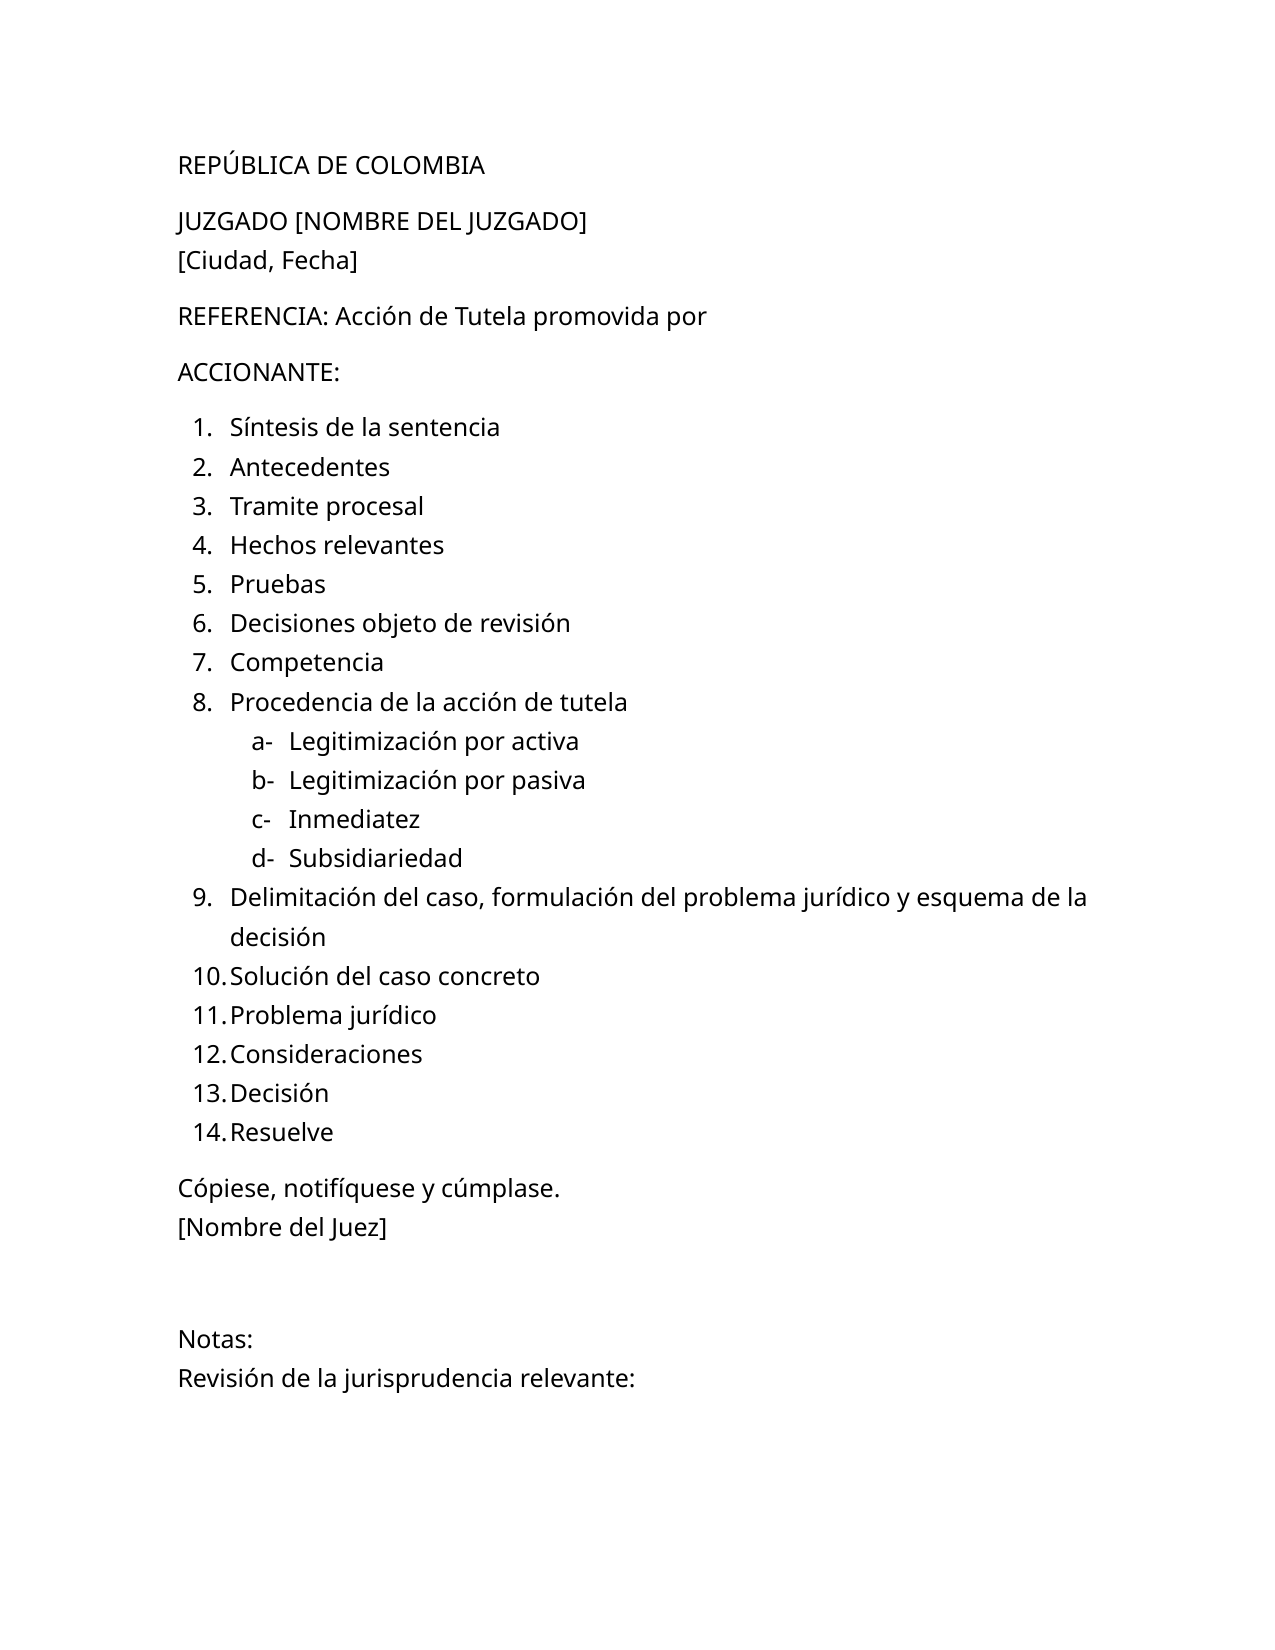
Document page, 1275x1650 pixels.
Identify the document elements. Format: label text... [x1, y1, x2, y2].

list Competencia [192, 645, 1098, 679]
list Legitimización por pasiva [251, 763, 1098, 797]
text Cópiese, notifíquese y cúmplase. [Nombre del Juez] [177, 1171, 1098, 1244]
list Inmediatez [251, 802, 1098, 836]
list Legitimización por activa [251, 723, 1098, 757]
list Consideraciones [192, 1037, 1098, 1071]
list Síntesis de la sentencia [192, 410, 1098, 444]
list Solución del caso concreto [192, 958, 1098, 992]
list Subsidiariedad [251, 841, 1098, 875]
list Delimitación del caso, formulación del problema jurídico y esquema de la decisión [192, 880, 1098, 953]
list Hechos relevantes [192, 528, 1098, 562]
text REFERENCIA: Acción de Tutela promovida por [177, 298, 1098, 332]
text REPÚBLICA DE COLOMBIA [177, 148, 1098, 182]
list Procedencia de la acción de tutela [192, 684, 1098, 718]
text Notas: Revisión de la jurisprudencia relevante: [177, 1322, 1098, 1395]
text ACCIONANTE: [177, 354, 1098, 388]
list Resuelve [192, 1115, 1098, 1149]
list Pruebas [192, 567, 1098, 601]
list Tramite procesal [192, 488, 1098, 522]
text JUZGADO [NOMBRE DEL JUZGADO] [Ciudad, Fecha] [177, 203, 1098, 277]
list Antecedentes [192, 449, 1098, 483]
list Decisión [192, 1076, 1098, 1110]
list Decisiones objeto de revisión [192, 606, 1098, 640]
list Problema jurídico [192, 998, 1098, 1032]
